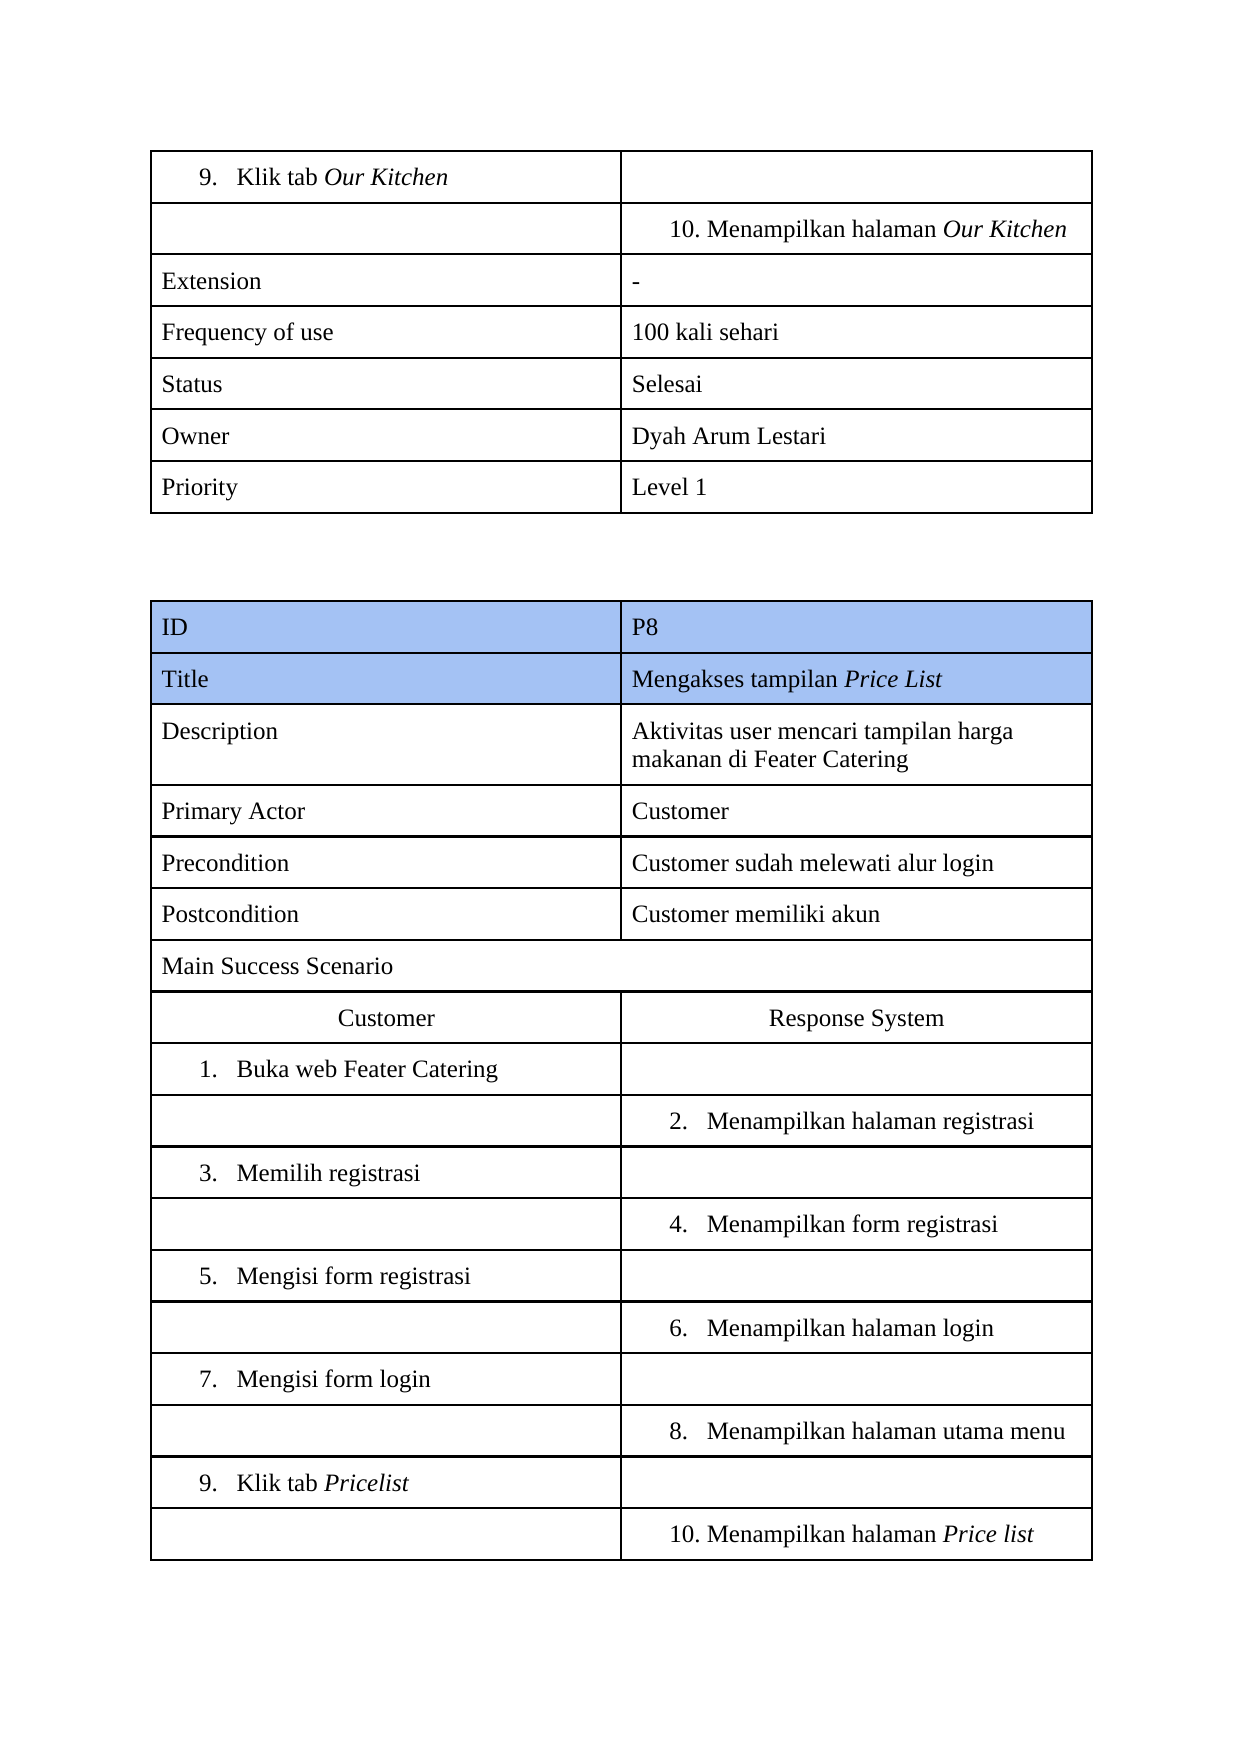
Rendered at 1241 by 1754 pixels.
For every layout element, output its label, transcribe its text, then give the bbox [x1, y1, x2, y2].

table_cell [622, 1458, 1091, 1507]
table_cell Customer sudah melewati alur login [622, 838, 1091, 887]
table_cell Customer [622, 786, 1091, 835]
table_cell 100 kali sehari [622, 307, 1091, 357]
table_cell Mengakses tampilan Price List [622, 654, 1091, 703]
table_cell Main Success Scenario [152, 941, 1091, 990]
table_cell Description [152, 705, 620, 784]
table_cell Klik tab Pricelist [152, 1458, 620, 1507]
table_cell [622, 1251, 1091, 1300]
table_cell Owner [152, 410, 620, 460]
table_cell [152, 1096, 620, 1145]
table_cell Aktivitas user mencari tampilan harga makanan di Feater Catering [622, 705, 1091, 784]
table_cell Buka web Feater Catering [152, 1044, 620, 1094]
table_cell [622, 152, 1091, 202]
table_cell Title [152, 654, 620, 703]
table_cell Menampilkan form registrasi [622, 1199, 1091, 1249]
table_cell [622, 1148, 1091, 1197]
table_cell Mengisi form registrasi [152, 1251, 620, 1300]
table_cell Dyah Arum Lestari [622, 410, 1091, 460]
table_cell Mengisi form login [152, 1354, 620, 1404]
table_cell Menampilkan halaman registrasi [622, 1096, 1091, 1145]
table_cell Klik tab Our Kitchen [152, 152, 620, 202]
table_header P8 [622, 602, 1091, 652]
table_cell [622, 1044, 1091, 1094]
table_cell [152, 1199, 620, 1249]
table_cell - [622, 255, 1091, 305]
table_cell [152, 1303, 620, 1352]
table_cell Response System [622, 993, 1091, 1042]
table_cell Primary Actor [152, 786, 620, 835]
table_cell Priority [152, 462, 620, 512]
table_cell [622, 1354, 1091, 1404]
table_cell Menampilkan halaman login [622, 1303, 1091, 1352]
table_cell Selesai [622, 359, 1091, 408]
table_cell Menampilkan halaman Price list [622, 1509, 1091, 1559]
table_cell Customer memiliki akun [622, 889, 1091, 939]
table_header ID [152, 602, 620, 652]
table_cell Level 1 [622, 462, 1091, 512]
table_cell [152, 204, 620, 253]
table_cell [152, 1509, 620, 1559]
table_cell Extension [152, 255, 620, 305]
table_cell Memilih registrasi [152, 1148, 620, 1197]
table_cell Menampilkan halaman utama menu [622, 1406, 1091, 1455]
table_cell Customer [152, 993, 620, 1042]
table_cell [152, 1406, 620, 1455]
table_cell Precondition [152, 838, 620, 887]
table_cell Frequency of use [152, 307, 620, 357]
table_cell Menampilkan halaman Our Kitchen [622, 204, 1091, 253]
table_cell Status [152, 359, 620, 408]
table_cell Postcondition [152, 889, 620, 939]
